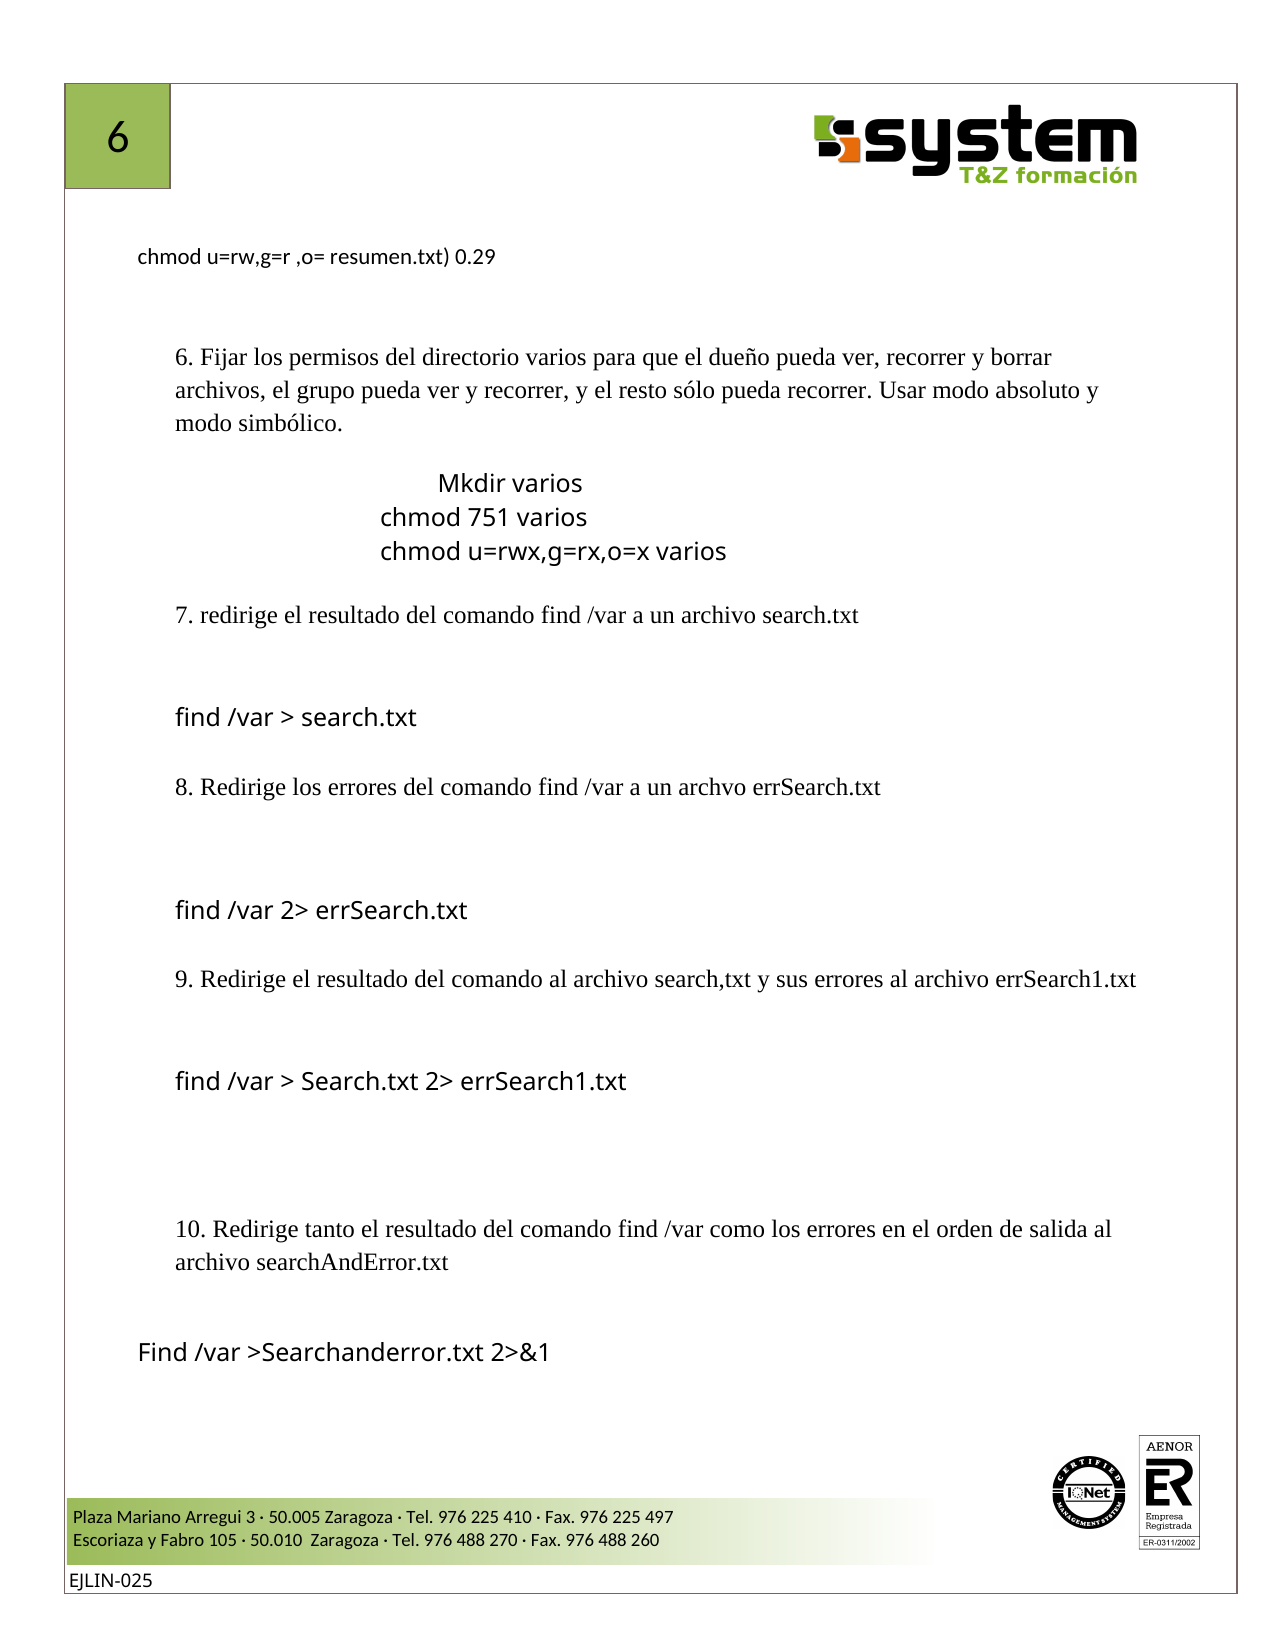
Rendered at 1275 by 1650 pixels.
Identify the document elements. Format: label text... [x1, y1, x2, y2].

text Find /var >Searchanderror.txt 2>&1 [137, 1335, 1137, 1369]
text Mkdir varios [175, 465, 1137, 499]
text 7. redirige el resultado del comando find /var a un archivo search.txt [175, 600, 1137, 629]
text 10. Redirige tanto el resultado del comando find /var como los errores en el orden de salida al archivo searchAndError.txt [175, 1214, 1137, 1276]
text find /var > Search.txt 2> errSearch1.txt [175, 1064, 1137, 1098]
picture [1138, 1435, 1200, 1550]
text chmod 751 varios chmod u=rwx,g=rx,o=x varios [175, 499, 1137, 567]
text 9. Redirige el resultado del comando al archivo search,txt y sus errores al archivo errSearch1.txt [175, 964, 1137, 993]
text 8. Redirige los errores del comando find /var a un archvo errSearch.txt [175, 772, 1137, 801]
picture [1052, 1456, 1125, 1529]
text find /var > search.txt [137, 700, 1137, 734]
text 6. Fijar los permisos del directorio varios para que el dueño pueda ver, recorrer y borrar archivos, el grupo pueda ver y recorrer, y el resto sólo pueda recorrer. Usar modo absoluto y modo simbólico. [175, 342, 1137, 437]
text find /var 2> errSearch.txt [175, 892, 1137, 926]
picture [812, 103, 1138, 185]
text chmod u=rw,g=r ,o= resumen.txt) 0.29 [137, 242, 1137, 270]
